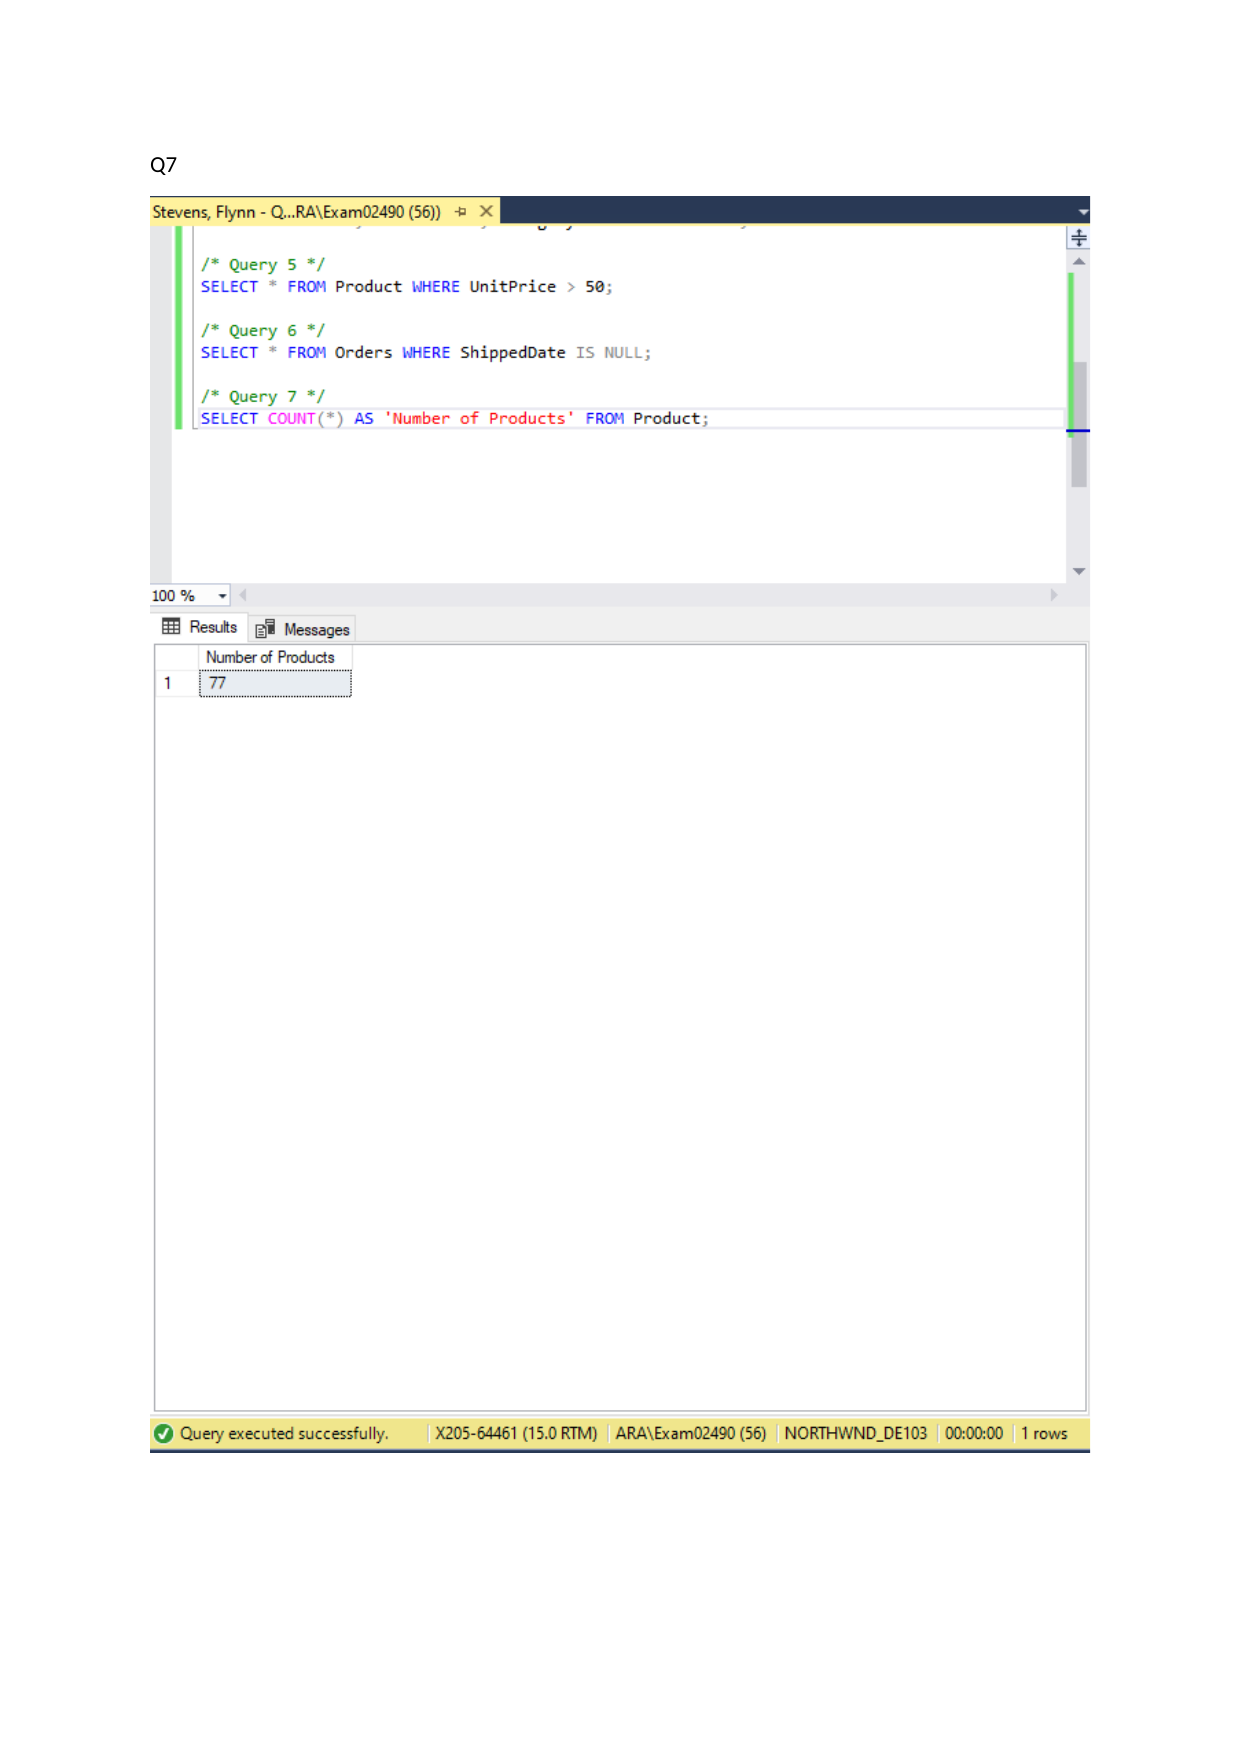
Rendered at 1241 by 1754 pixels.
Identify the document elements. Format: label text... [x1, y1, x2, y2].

picture [150, 196, 1091, 1453]
text Q7 [150, 150, 1090, 178]
